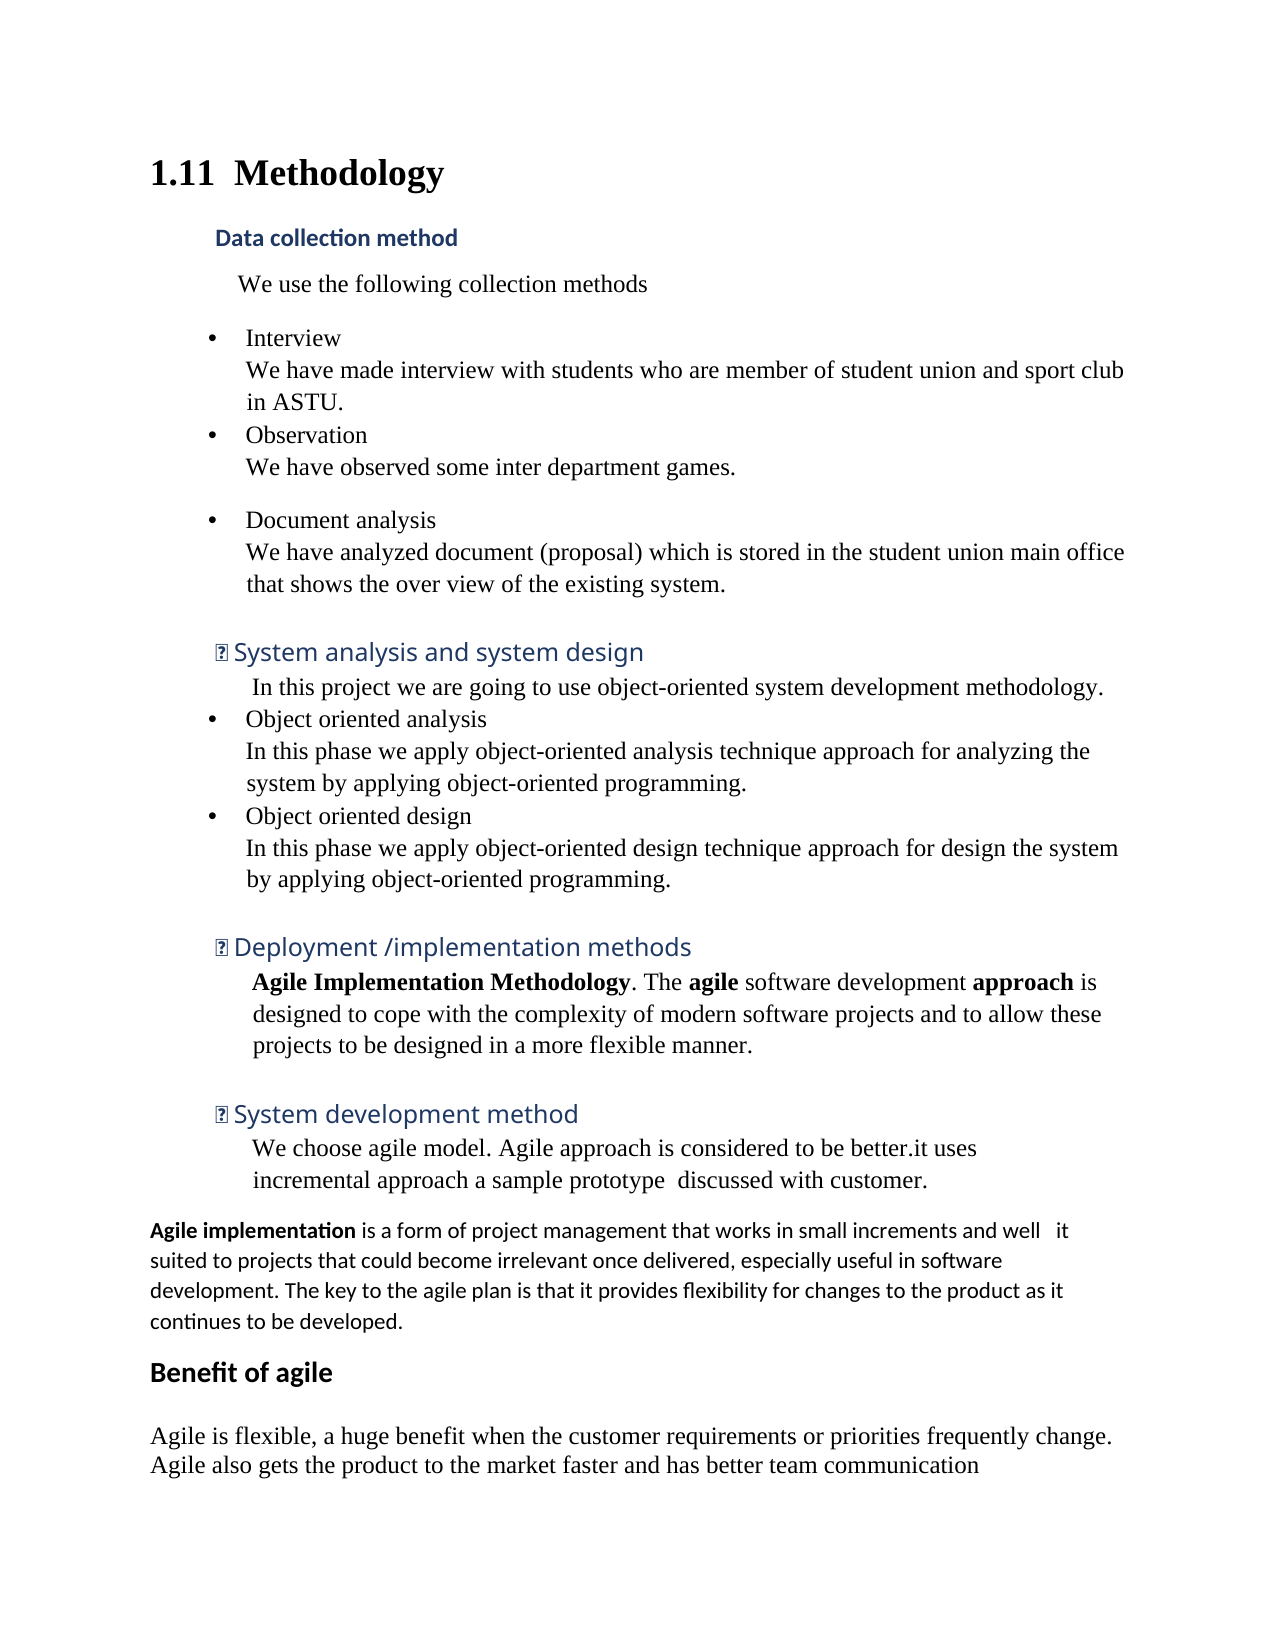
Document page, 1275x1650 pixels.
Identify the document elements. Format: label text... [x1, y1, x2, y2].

subtitle System analysis and system design [215, 635, 1125, 669]
text We have analyzed document (proposal) which is stored in the student union main office that shows the over view of the existing system. [245, 537, 1125, 598]
text Agile Implementation Methodology. The agile software development approach is designed to cope with the complexity of modern software projects and to allow these projects to be designed in a more flexible manner. [252, 967, 1125, 1059]
text We use the following collection methods [150, 269, 1125, 298]
subtitle Data collection method [215, 222, 1125, 253]
text Benefit of agile [150, 1354, 1125, 1389]
text In this project we are going to use object-oriented system development methodology. [252, 672, 1125, 700]
list Object oriented design [208, 801, 1125, 829]
text We have observed some inter department games. [245, 452, 1125, 481]
list Document analysis [208, 505, 1125, 534]
subtitle Deployment /implementation methods [215, 930, 1125, 964]
text We have made interview with students who are member of student union and sport club in ASTU. [245, 355, 1125, 416]
text Agile is flexible, a huge benefit when the customer requirements or priorities frequently change. Agile also gets the product to the market faster and has better team communication [150, 1421, 1125, 1479]
text We choose agile model. Agile approach is considered to be better.it uses incremental approach a sample prototype discussed with customer. [252, 1133, 1101, 1194]
text In this phase we apply object-oriented design technique approach for design the system by applying object-oriented programming. [245, 833, 1125, 893]
list Object oriented analysis [208, 704, 1125, 733]
text Agile implementation is a form of project management that works in small increments and well it suited to projects that could become irrelevant once delivered, especially useful in software development. The key to the agile plan is that it provides flexibility for changes to the product as it continues to be developed. [150, 1216, 1125, 1335]
subtitle 1.11 Methodology [149, 150, 1125, 193]
text In this phase we apply object-oriented analysis technique approach for analyzing the system by applying object-oriented programming. [245, 736, 1125, 797]
list Interview [208, 323, 1125, 352]
subtitle System development method [215, 1096, 1125, 1130]
list Observation [208, 420, 1125, 449]
